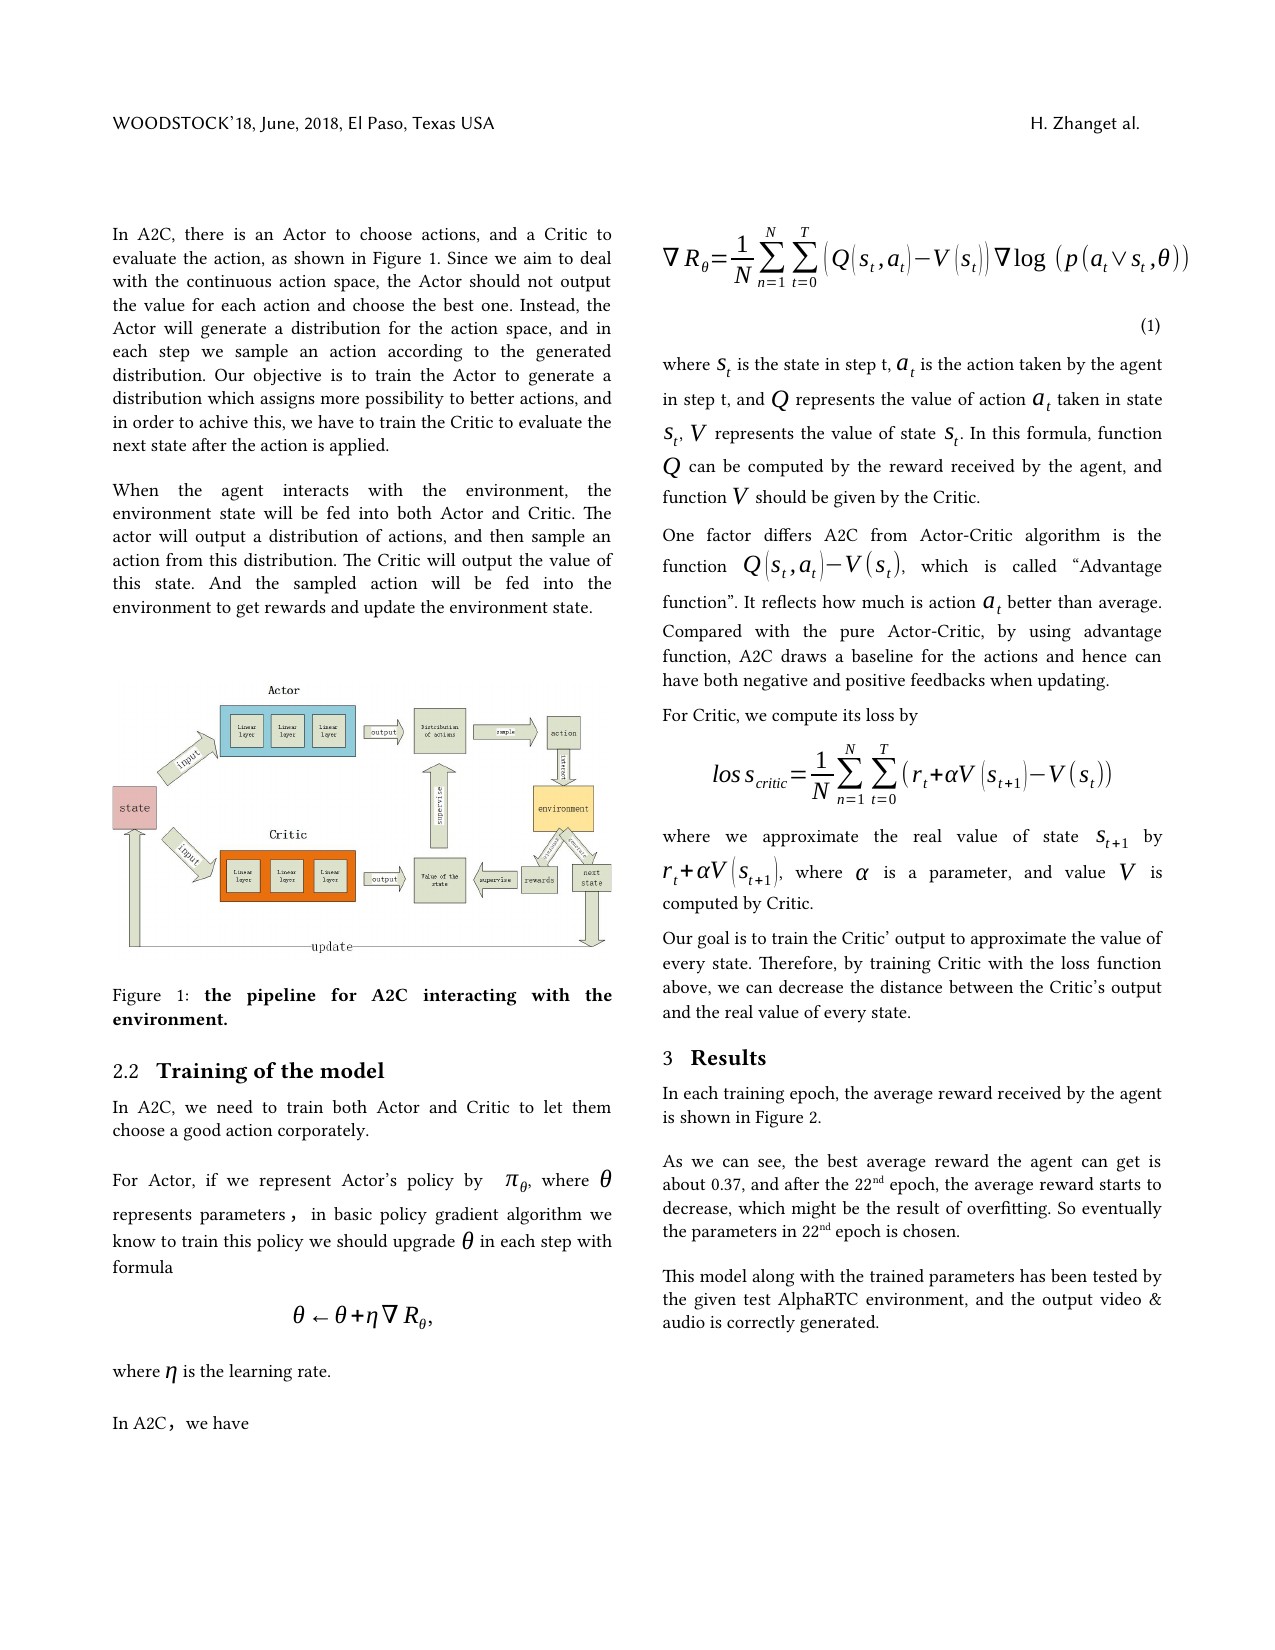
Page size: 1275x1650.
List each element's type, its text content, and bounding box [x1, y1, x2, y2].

text In each training epoch, the average reward received by the agent is shown in Figure 2. [662, 1083, 1162, 1128]
text (1) [662, 314, 1162, 336]
text In A2C, there is an Actor to choose actions, and a Critic to evaluate the action, as shown in Figure 1. Since we aim to deal with the continuous action space, the Actor should not output the value for each action and choose the best one. Instead, the Actor will generate a distribution for the action space, and in each step we sample an action according to the generated distribution. Our objective is to train the Actor to generate a distribution which assigns more possibility to better actions, and in order to achive this, we have to train the Critic to evaluate the next state after the action is applied. [112, 224, 612, 456]
text 3 Results [662, 1044, 1162, 1071]
text where we approximate the real value of state by , where is a parameter, and value is computed by Critic. [662, 821, 1162, 914]
text where is the learning rate. [112, 1357, 612, 1385]
text In A2C, we need to train both Actor and Critic to let them choose a good action corporately. [112, 1096, 612, 1141]
text 2.2 Training of the model [112, 1058, 612, 1084]
text This model along with the trained parameters has been tested by the given test AlphaRTC environment, and the output video & audio is correctly generated. [662, 1265, 1162, 1333]
text , [112, 1301, 612, 1333]
text When the agent interacts with the environment, the environment state will be fed into both Actor and Critic. The actor will output a distribution of actions, and then sample an action from this distribution. The Critic will output the value of this state. And the sampled action will be fed into the environment to get rewards and update the environment state. [112, 479, 612, 618]
text For Actor, if we represent Actor’s policy by , where represents parameters，in basic policy gradient algorithm we know to train this policy we should upgrade in each step with formula [112, 1164, 612, 1278]
text Figure 1: the pipeline for A2C interacting with the environment. [112, 984, 612, 1030]
text Our goal is to train the Critic’ output to approximate the value of every state. Therefore, by training Critic with the loss function above, we can decrease the distance between the Critic’s output and the real value of every state. [662, 928, 1162, 1023]
text where is the state in step t, is the action taken by the agent in step t, and represents the value of action taken in state , represents the value of state . In this formula, function can be computed by the reward received by the agent, and function should be given by the Critic. [662, 349, 1162, 511]
text In A2C，we have [112, 1408, 612, 1435]
text As we can see, the best average reward the agent can get is about 0.37, and after the 22nd epoch, the average reward starts to decrease, which might be the result of overfitting. So eventually the parameters in 22nd epoch is chosen. [662, 1151, 1162, 1242]
text For Critic, we compute its loss by [662, 705, 1162, 726]
picture [112, 680, 612, 960]
text One factor differs A2C from Actor-Critic algorithm is the function , which is called “Advantage function”. It reflects how much is action better than average. Compared with the pure Actor-Critic, by using advantage function, A2C draws a baseline for the actions and hence can have both negative and positive feedbacks when updating. [662, 524, 1162, 691]
